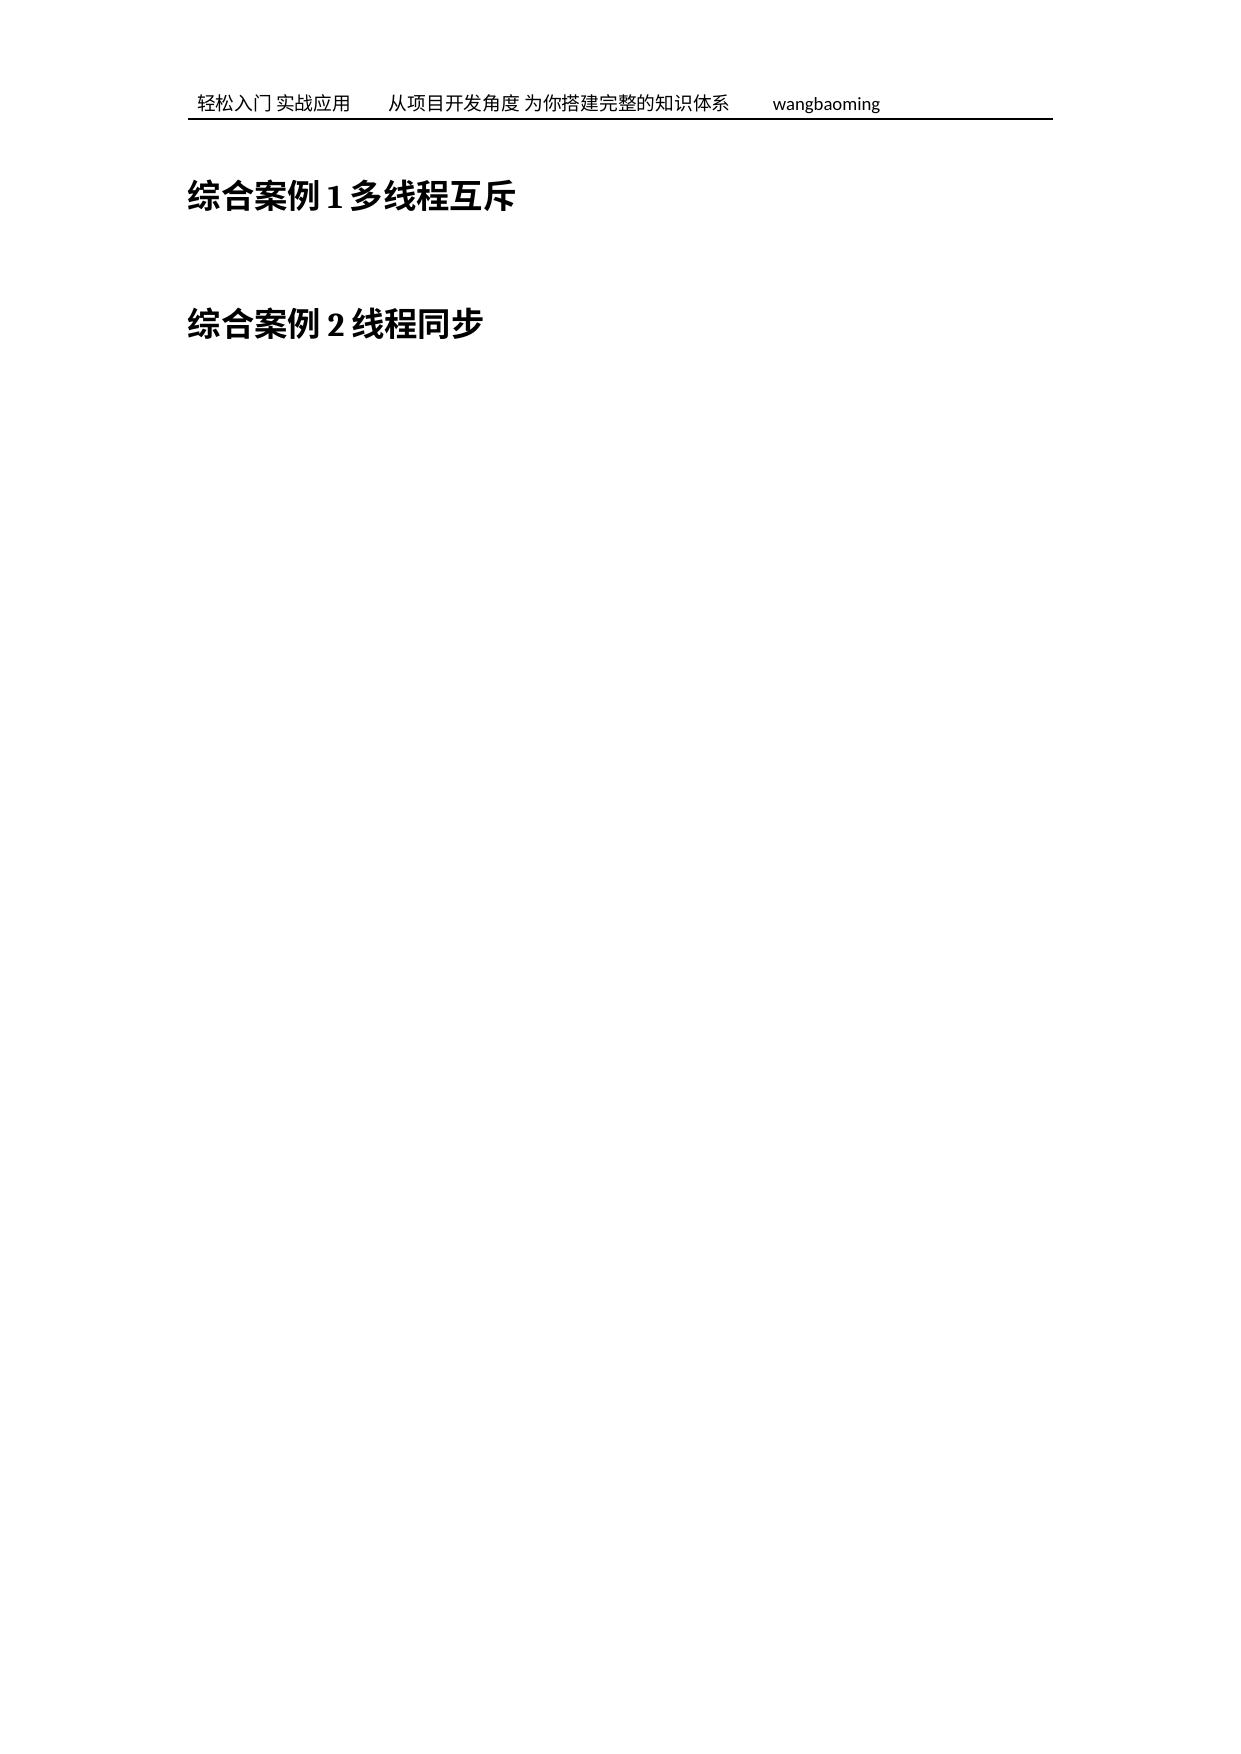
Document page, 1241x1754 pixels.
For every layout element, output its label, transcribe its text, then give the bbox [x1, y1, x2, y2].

subtitle 综合案例2线程同步 [187, 289, 1053, 354]
subtitle 综合案例1多线程互斥 [187, 162, 1053, 227]
